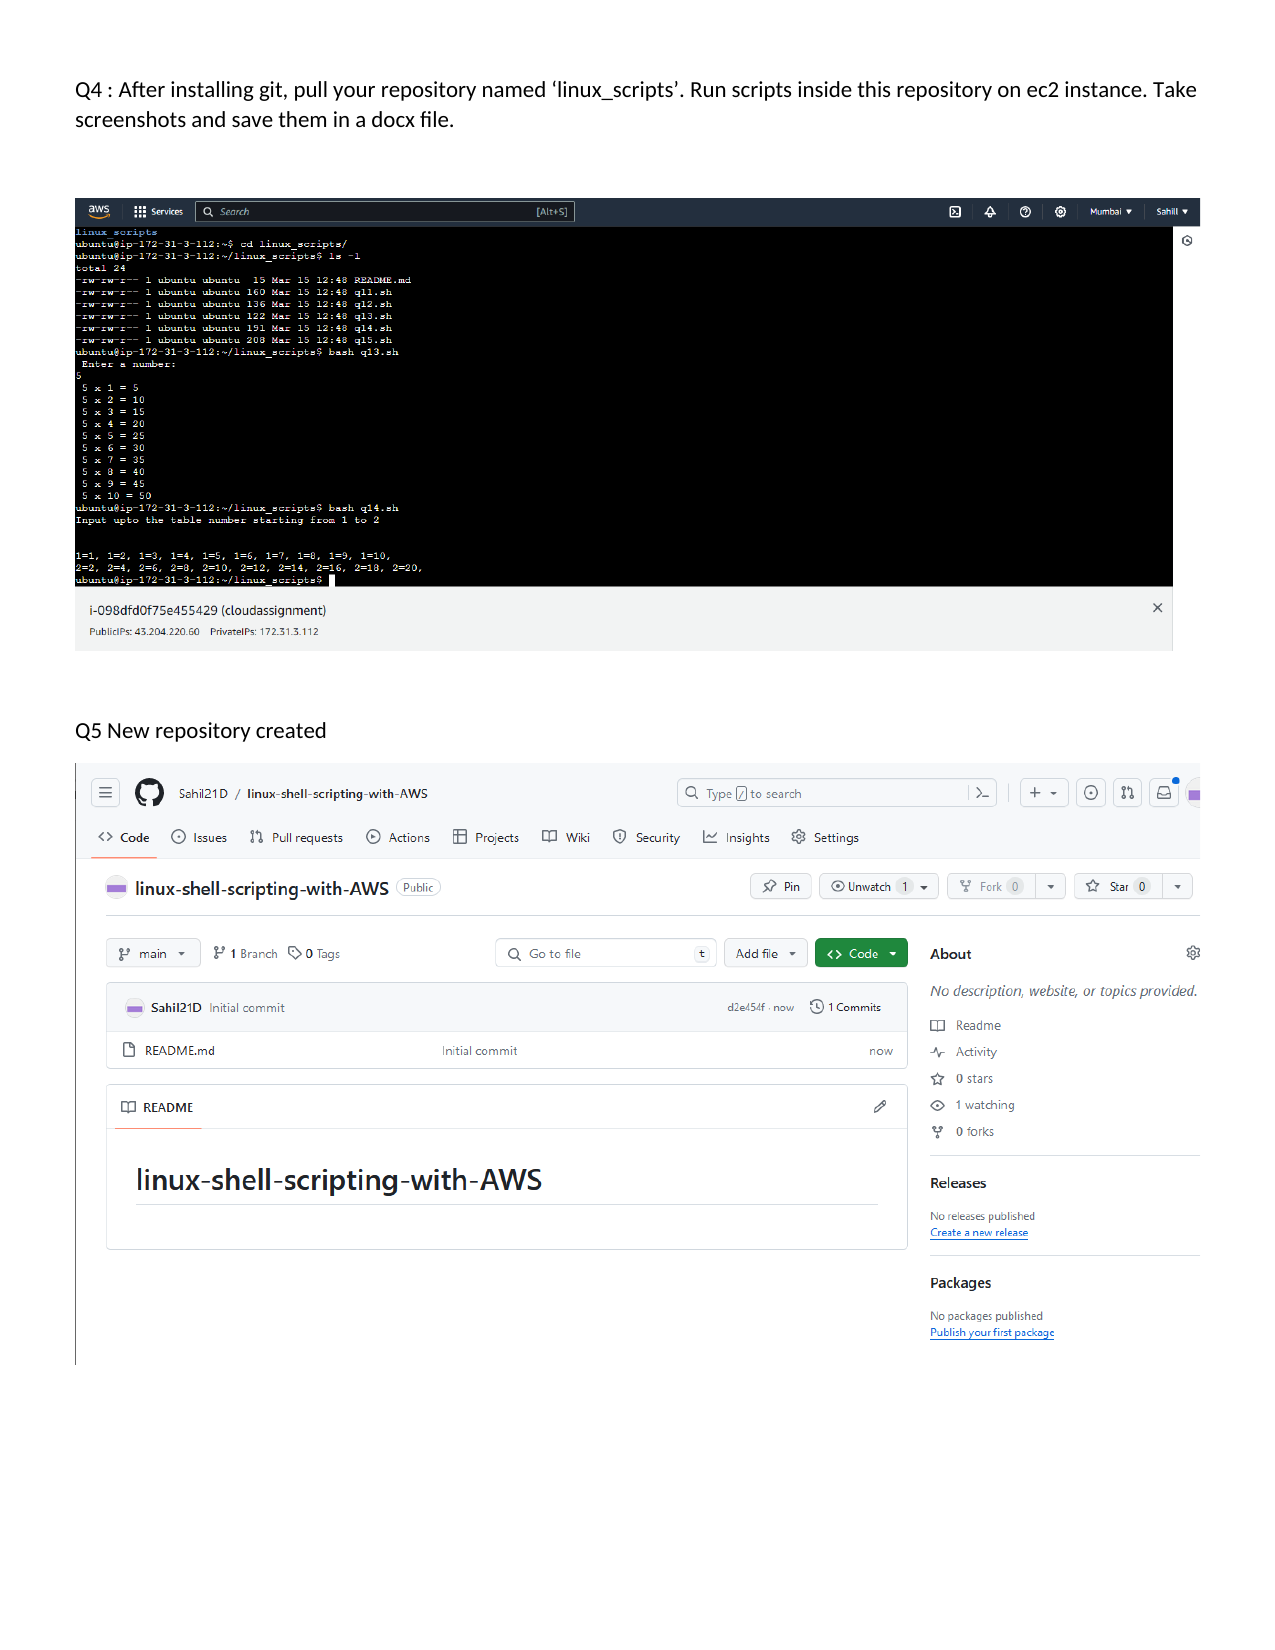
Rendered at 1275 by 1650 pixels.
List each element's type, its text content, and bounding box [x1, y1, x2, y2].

picture [75, 198, 1200, 651]
text Q4 : After installing git, pull your repository named ‘linux_scripts’. Run scripts inside this repository on ec2 instance. Take screenshots and save them in a docx file. [75, 75, 1200, 133]
text Q5 New repository created [75, 716, 1200, 744]
picture [75, 763, 1200, 1365]
